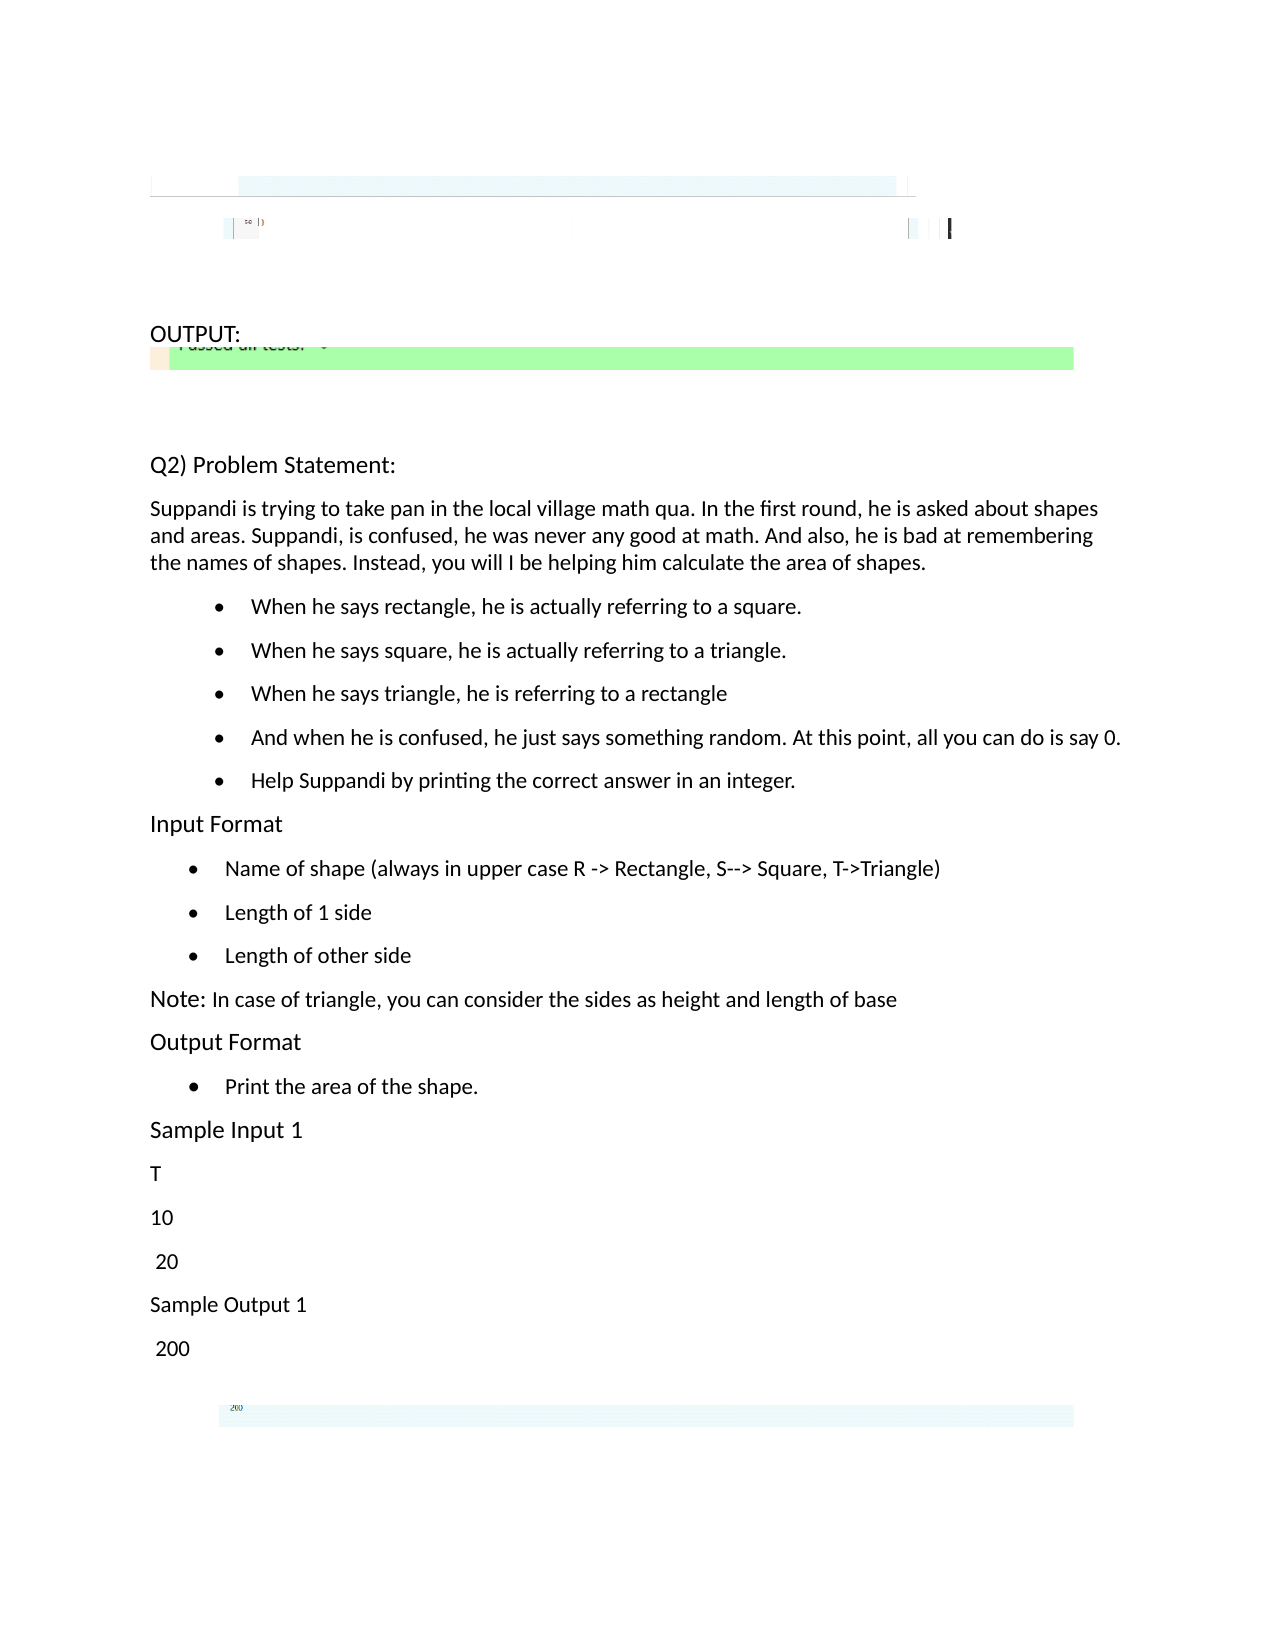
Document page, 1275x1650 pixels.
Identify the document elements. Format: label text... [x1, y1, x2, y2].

list Help Suppandi by printing the correct answer in an integer. [213, 767, 1125, 794]
text Output Format [150, 1029, 1125, 1056]
text Suppandi is trying to take pan in the local village math qua. In the first round, he is asked about shapes and areas. Suppandi, is confused, he was never any good at math. And also, he is bad at remembering the names of shapes. Instead, you will I be helping him calculate the area of shapes. [150, 495, 1125, 576]
text Q2) Problem Statement: [150, 452, 1125, 478]
text 20 [150, 1247, 1125, 1274]
list Length of other side [187, 942, 1125, 969]
list Name of shape (always in upper case R -> Rectangle, S--> Square, T->Triangle) [187, 855, 1125, 882]
text Sample Input 1 [150, 1117, 1125, 1143]
list When he says triangle, he is referring to a rectangle [213, 680, 1125, 707]
text 200 [150, 1335, 1125, 1362]
text OUTPUT: [150, 321, 1125, 348]
list Length of 1 side [187, 898, 1125, 925]
text Sample Output 1 [150, 1291, 1125, 1318]
list When he says square, he is actually referring to a triangle. [213, 636, 1125, 663]
list When he says rectangle, he is actually referring to a square. [213, 593, 1125, 620]
text 10 [150, 1204, 1125, 1231]
text Note: In case of triangle, you can consider the sides as height and length of base [150, 986, 1125, 1013]
list Print the area of the shape. [187, 1073, 1125, 1100]
list And when he is confused, he just says something random. At this point, all you can do is say 0. [213, 724, 1125, 751]
text Input Format [150, 811, 1125, 838]
text T [150, 1160, 1125, 1187]
